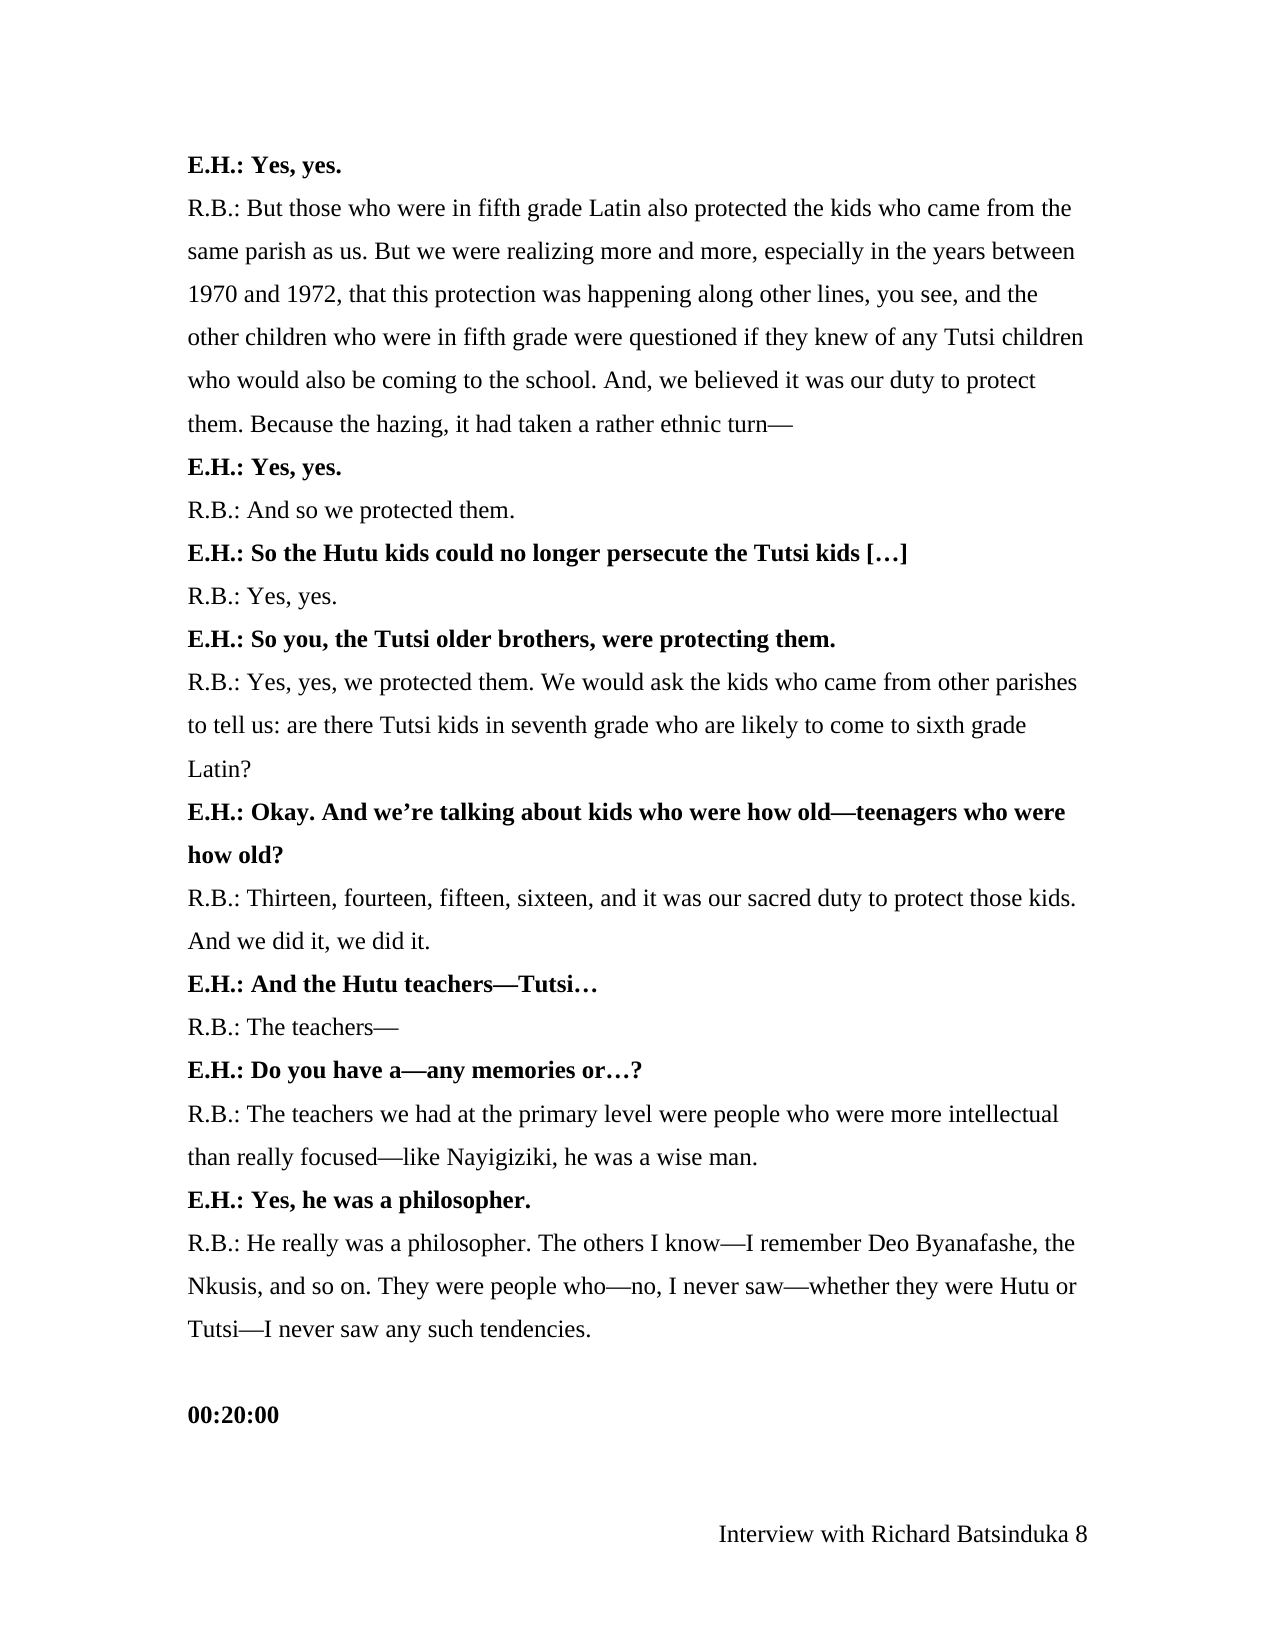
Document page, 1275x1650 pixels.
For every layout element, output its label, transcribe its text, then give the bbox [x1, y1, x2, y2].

text R.B.: The teachers we had at the primary level were people who were more intellectual than really focused—like Nayigiziki, he was a wise man. [187, 1099, 1087, 1171]
text 00:20:00 [187, 1401, 1087, 1429]
text E.H.: Yes, yes. [187, 452, 1087, 481]
text E.H.: So you, the Tutsi older brothers, were protecting them. [187, 624, 1087, 653]
text E.H.: Okay. And we’re talking about kids who were how old—teenagers who were how old? [187, 797, 1087, 869]
text E.H.: Yes, he was a philosopher. [187, 1185, 1087, 1214]
text E.H.: So the Hutu kids could no longer persecute the Tutsi kids […] [187, 538, 1087, 567]
text R.B.: He really was a philosopher. The others I know—I remember Deo Byanafashe, the Nkusis, and so on. They were people who—no, I never saw—whether they were Hutu or Tutsi—I never saw any such tendencies. [187, 1228, 1087, 1343]
text R.B.: Yes, yes. [187, 581, 1087, 610]
text R.B.: Yes, yes, we protected them. We would ask the kids who came from other parishes to tell us: are there Tutsi kids in seventh grade who are likely to come to sixth grade Latin? [187, 667, 1087, 782]
text E.H.: Yes, yes. [187, 150, 1087, 179]
text R.B.: And so we protected them. [187, 495, 1087, 524]
text E.H.: And the Hutu teachers—Tutsi… [187, 969, 1087, 998]
text R.B.: But those who were in fifth grade Latin also protected the kids who came from the same parish as us. But we were realizing more and more, especially in the years between 1970 and 1972, that this protection was happening along other lines, you see, and the other children who were in fifth grade were questioned if they knew of any Tutsi children who would also be coming to the school. And, we believed it was our duty to protect them. Because the hazing, it had taken a rather ethnic turn— [187, 193, 1087, 437]
text E.H.: Do you have a—any memories or…? [187, 1056, 1087, 1084]
text R.B.: Thirteen, fourteen, fifteen, sixteen, and it was our sacred duty to protect those kids. And we did it, we did it. [187, 883, 1087, 955]
text R.B.: The teachers— [187, 1012, 1087, 1041]
